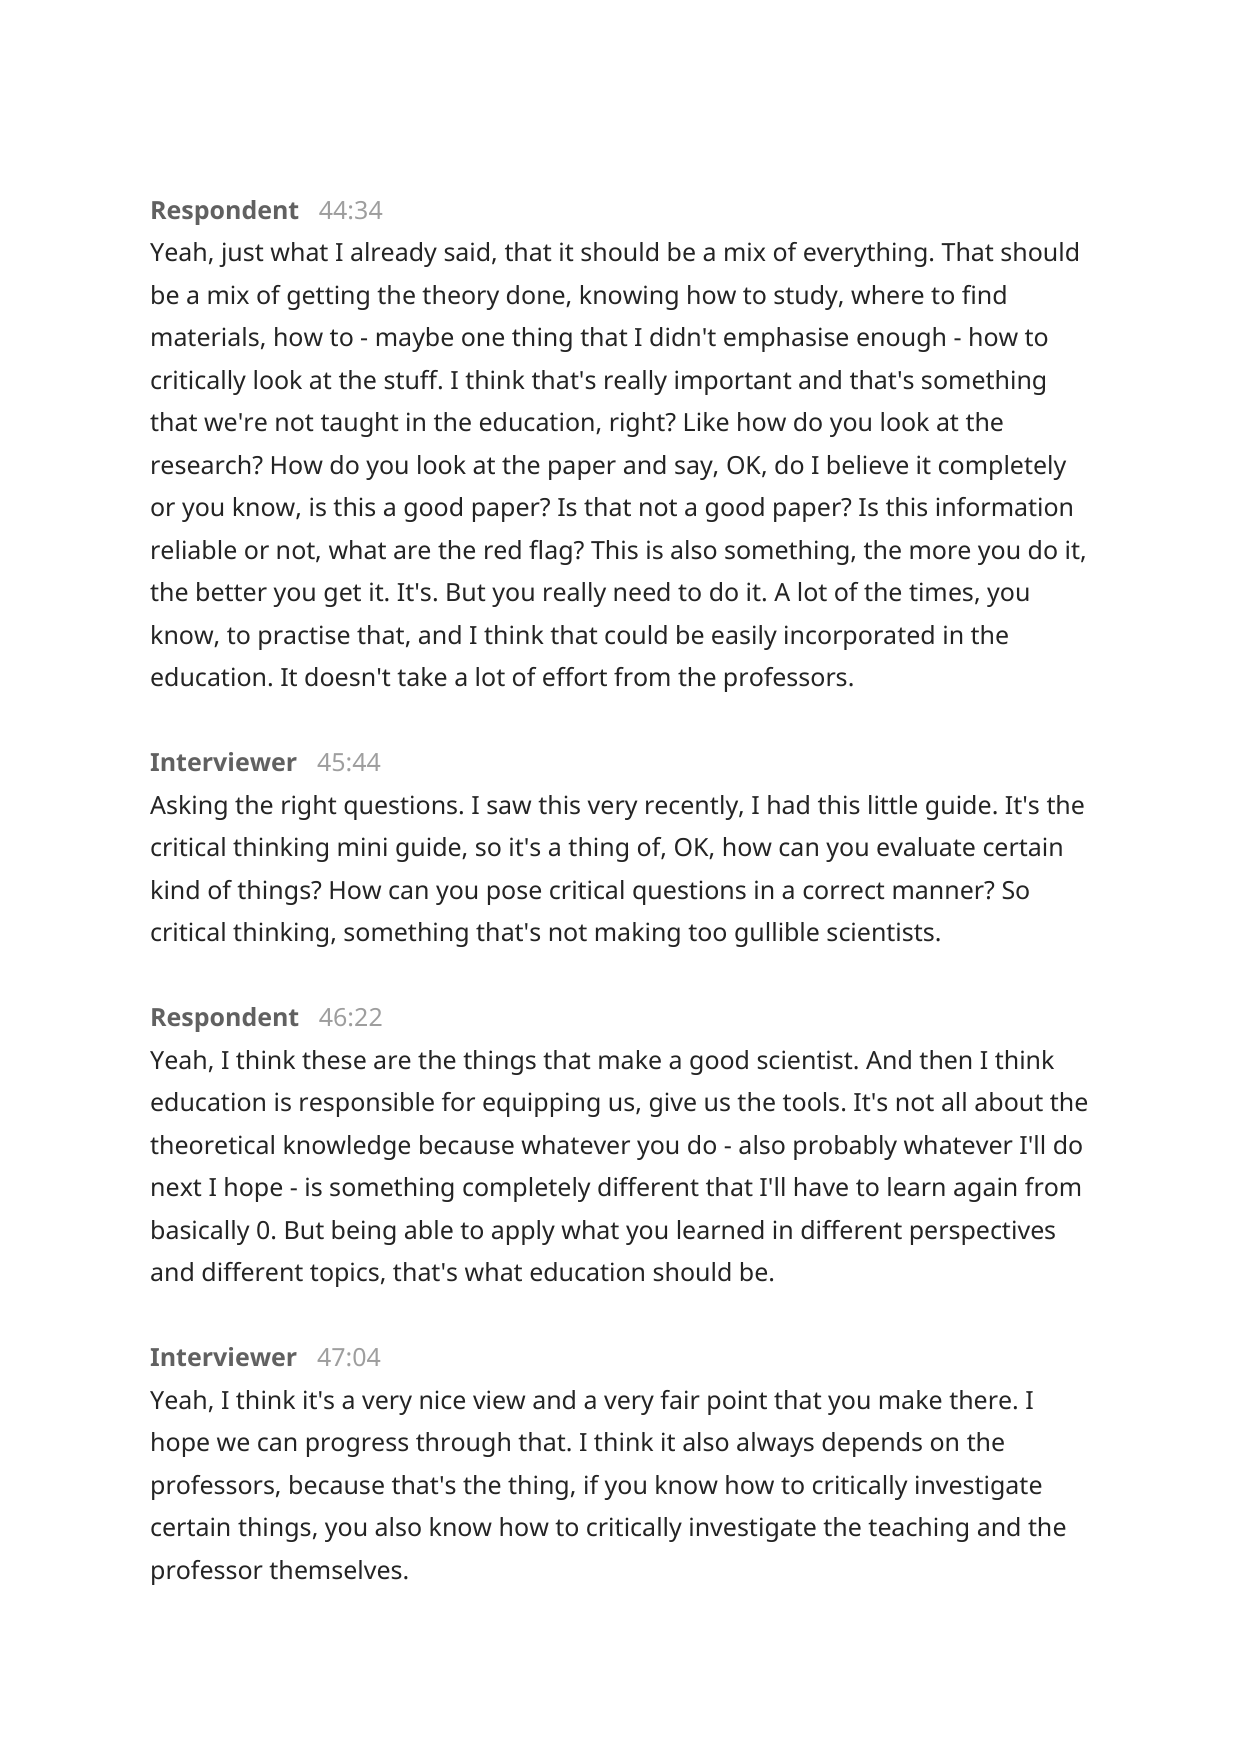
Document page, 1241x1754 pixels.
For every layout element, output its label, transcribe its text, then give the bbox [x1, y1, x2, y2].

text Interviewer 47:04 Yeah, I think it's a very nice view and a very fair point that you make there. I hope we can progress through that. I think it also always depends on the professors, because that's the thing, if you know how to critically investigate certain things, you also know how to critically investigate the teaching and the professor themselves. [150, 1297, 1090, 1587]
text Respondent 44:34 Yeah, just what I already said, that it should be a mix of everything. That should be a mix of getting the theory done, knowing how to study, where to find materials, how to - maybe one thing that I didn't emphasise enough - how to critically look at the stuff. I think that's really important and that's something that we're not taught in the education, right? Like how do you look at the research? How do you look at the paper and say, OK, do I believe it completely or you know, is this a good paper? Is that not a good paper? Is this information reliable or not, what are the red flag? This is also something, the more you do it, the better you get it. It's. But you really need to do it. A lot of the times, you know, to practise that, and I think that could be easily incorporated in the education. It doesn't take a lot of effort from the professors. [150, 150, 1090, 694]
text Interviewer 45:44 Asking the right questions. I saw this very recently, I had this little guide. It's the critical thinking mini guide, so it's a thing of, OK, how can you evaluate certain kind of things? How can you pose critical questions in a correct manner? So critical thinking, something that's not making too gullible scientists. [150, 702, 1090, 949]
text Respondent 46:22 Yeah, I think these are the things that make a good scientist. And then I think education is responsible for equipping us, give us the tools. It's not all about the theoretical knowledge because whatever you do - also probably whatever I'll do next I hope - is something completely different that I'll have to learn again from basically 0. But being able to apply what you learned in different perspectives and different topics, that's what education should be. [150, 957, 1090, 1289]
